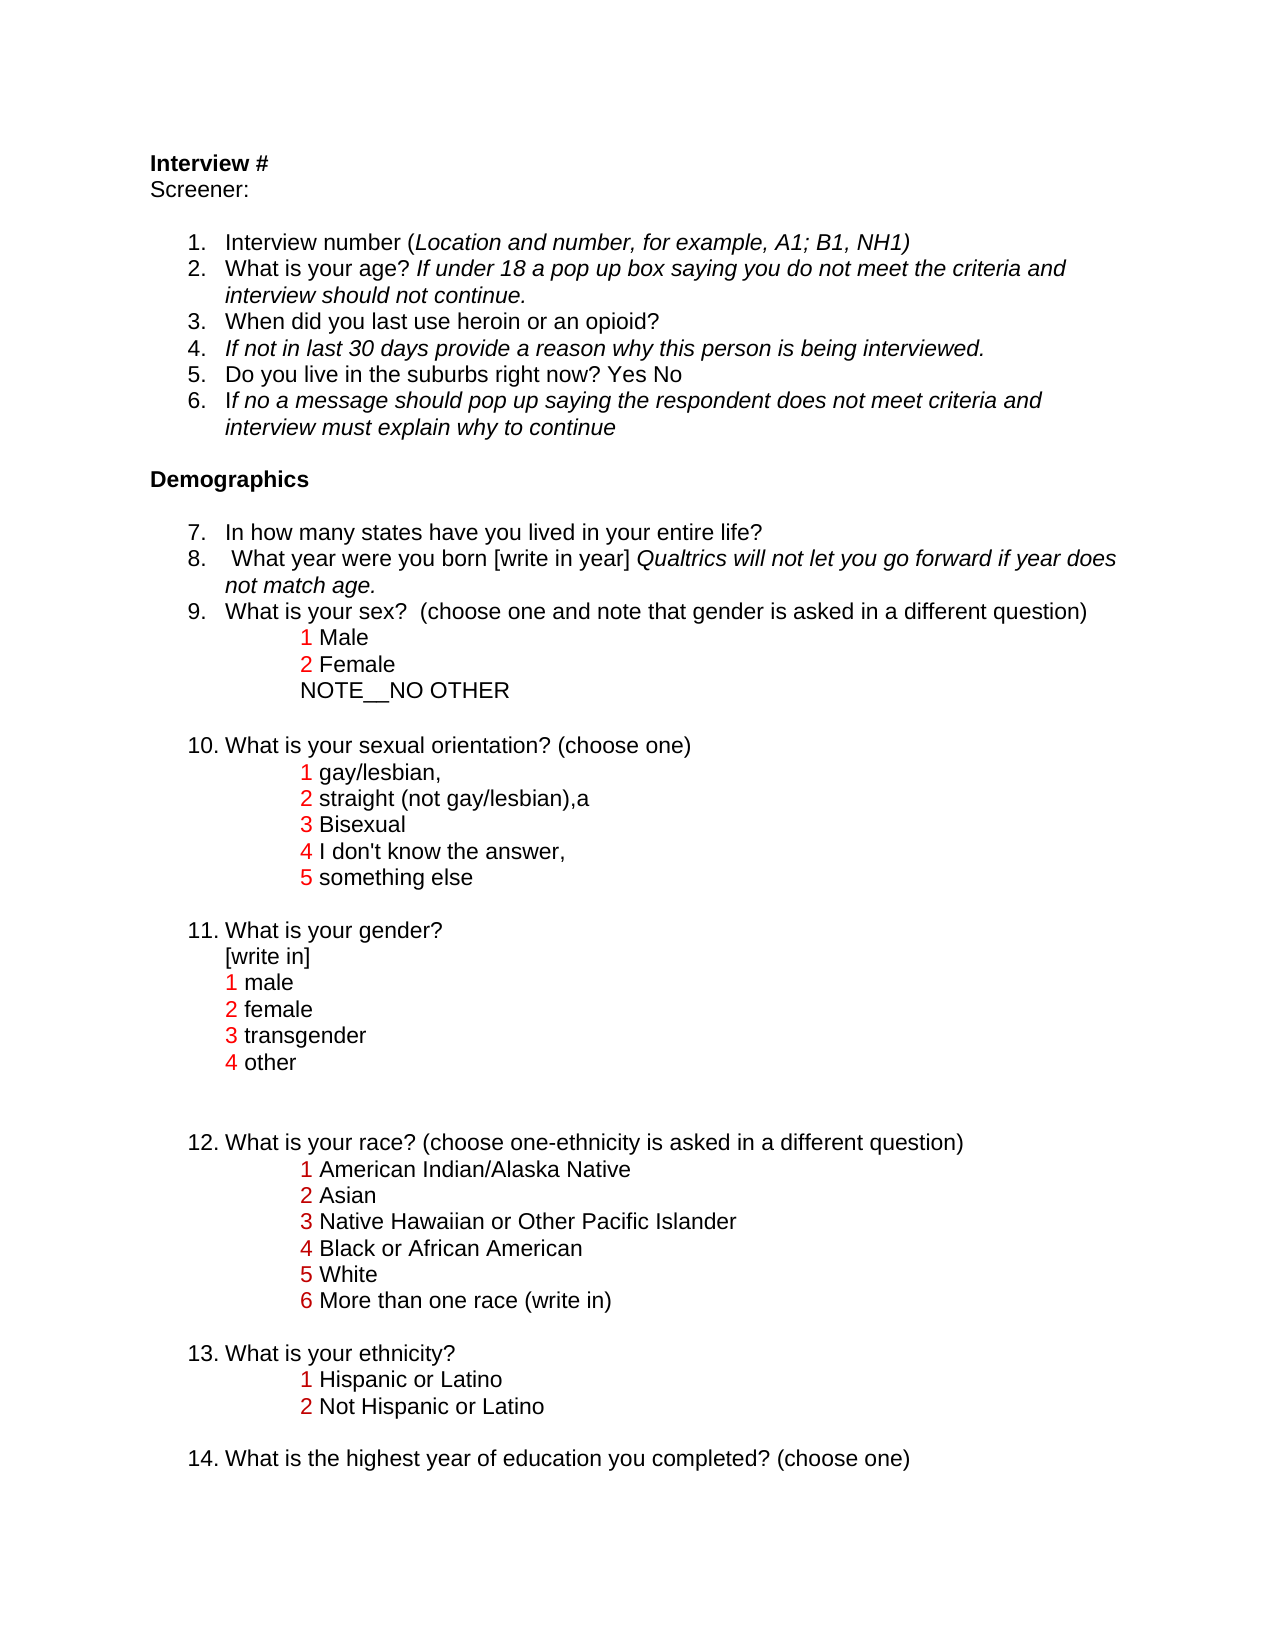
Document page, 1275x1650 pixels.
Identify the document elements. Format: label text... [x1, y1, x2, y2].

list Do you live in the suburbs right now? Yes No [187, 361, 1125, 387]
text 4 I don't know the answer, [187, 838, 1125, 864]
list 4 other [225, 1048, 1125, 1075]
list What is your race? (choose one-ethnicity is asked in a different question) [187, 1129, 1125, 1156]
list If no a message should pop up saying the respondent does not meet criteria and interview must explain why to continue [187, 387, 1125, 440]
text 5 White [225, 1261, 1125, 1287]
list What is your sexual orientation? (choose one) [187, 732, 1125, 758]
list What is your gender? [187, 917, 1125, 943]
list 2 female [225, 996, 1125, 1022]
list What year were you born [write in year] Qualtrics will not let you go forward if year does not match age. [187, 545, 1125, 598]
list 1 male [225, 969, 1125, 996]
text NOTE__NO OTHER [187, 677, 1125, 703]
text Screener: [150, 176, 1125, 203]
list In how many states have you lived in your entire life? [187, 519, 1125, 545]
list If not in last 30 days provide a reason why this person is being interviewed. [187, 334, 1125, 361]
text 3 Bisexual [187, 811, 1125, 838]
list 3 transgender [225, 1022, 1125, 1048]
list [write in] [225, 943, 1125, 969]
text 1 Hispanic or Latino [187, 1366, 1125, 1393]
text 4 Black or African American [225, 1234, 1125, 1261]
text 1 Male [225, 624, 1125, 651]
text 5 something else [187, 864, 1125, 890]
text 1 American Indian/Alaska Native [225, 1156, 1125, 1182]
text Interview # [150, 150, 1125, 176]
text 2 Not Hispanic or Latino [187, 1393, 1125, 1419]
list What is your ethnicity? [187, 1340, 1125, 1366]
list When did you last use heroin or an opioid? [187, 308, 1125, 334]
text 6 More than one race (write in) [225, 1287, 1125, 1314]
text 2 Asian [225, 1182, 1125, 1208]
text Demographics [150, 466, 1125, 493]
text 2 Female [225, 651, 1125, 677]
text 3 Native Hawaiian or Other Pacific Islander [225, 1208, 1125, 1234]
list What is the highest year of education you completed? (choose one) [187, 1445, 1125, 1472]
list What is your age? If under 18 a pop up box saying you do not meet the criteria and interview should not continue. [187, 255, 1125, 308]
list Interview number (Location and number, for example, A1; B1, NH1) [187, 229, 1125, 255]
text 2 straight (not gay/lesbian),a [187, 785, 1125, 811]
text 1 gay/lesbian, [187, 758, 1125, 785]
list What is your sex? (choose one and note that gender is asked in a different question) [187, 598, 1125, 624]
